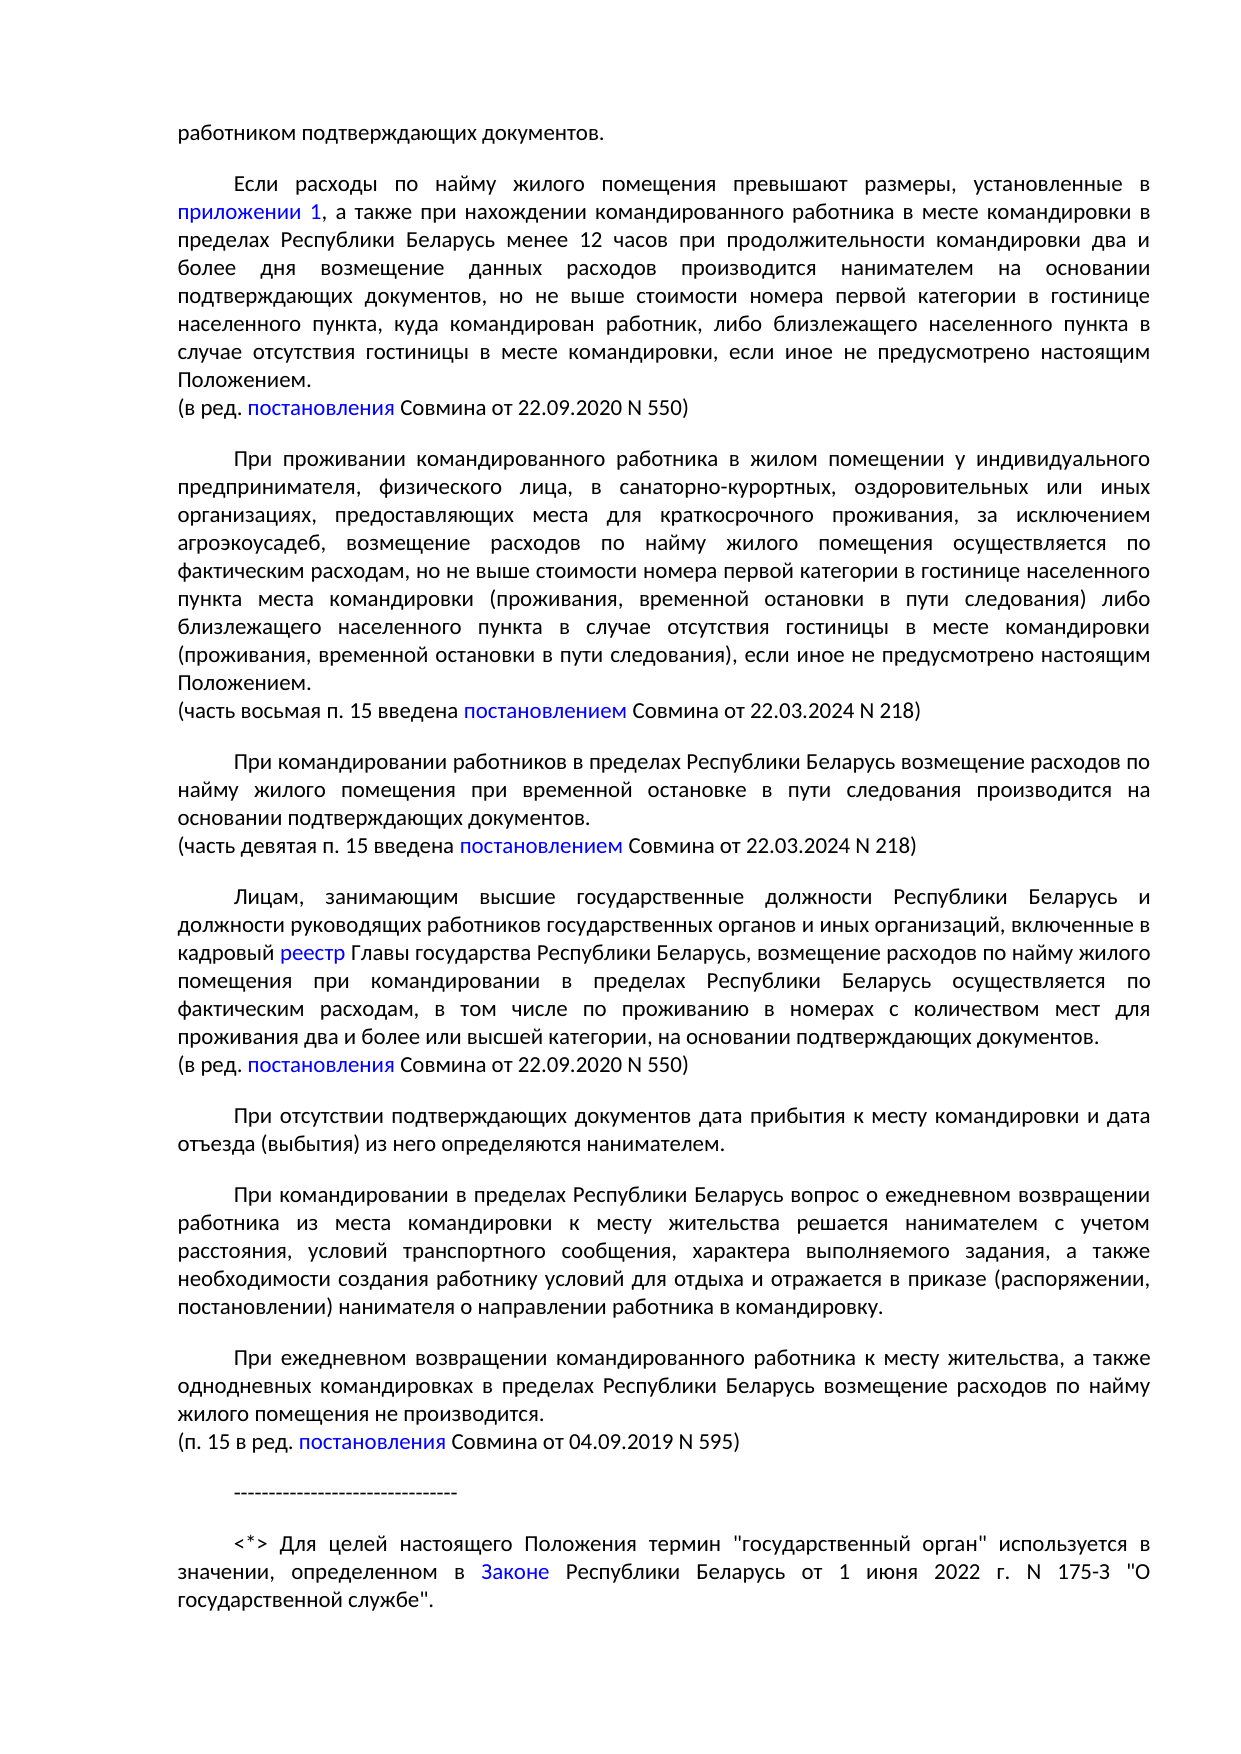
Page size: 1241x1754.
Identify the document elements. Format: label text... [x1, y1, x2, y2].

text <*> Для целей настоящего Положения термин "государственный орган" используется в значении, определенном в Законе Республики Беларусь от 1 июня 2022 г. N 175-З "О государственной службе". [177, 1529, 1152, 1613]
text (часть девятая п. 15 введена постановлением Совмина от 22.03.2024 N 218) [177, 831, 1152, 859]
text Лицам, занимающим высшие государственные должности Республики Беларусь и должности руководящих работников государственных органов и иных организаций, включенные в кадровый реестр Главы государства Республики Беларусь, возмещение расходов по найму жилого помещения при командировании в пределах Республики Беларусь осуществляется по фактическим расходам, в том числе по проживанию в номерах с количеством мест для проживания два и более или высшей категории, на основании подтверждающих документов. [177, 882, 1152, 1050]
text При отсутствии подтверждающих документов дата прибытия к месту командировки и дата отъезда (выбытия) из него определяются нанимателем. [177, 1101, 1152, 1157]
text При проживании командированного работника в жилом помещении у индивидуального предпринимателя, физического лица, в санаторно-курортных, оздоровительных или иных организациях, предоставляющих места для краткосрочного проживания, за исключением агроэкоусадеб, возмещение расходов по найму жилого помещения осуществляется по фактическим расходам, но не выше стоимости номера первой категории в гостинице населенного пункта места командировки (проживания, временной остановки в пути следования) либо близлежащего населенного пункта в случае отсутствия гостиницы в месте командировки (проживания, временной остановки в пути следования), если иное не предусмотрено настоящим Положением. [177, 444, 1152, 696]
text При командировании в пределах Республики Беларусь вопрос о ежедневном возвращении работника из места командировки к месту жительства решается нанимателем с учетом расстояния, условий транспортного сообщения, характера выполняемого задания, а также необходимости создания работнику условий для отдыха и отражается в приказе (распоряжении, постановлении) нанимателя о направлении работника в командировку. [177, 1180, 1152, 1320]
text -------------------------------- [177, 1478, 1152, 1506]
text (в ред. постановления Совмина от 22.09.2020 N 550) [177, 1050, 1152, 1078]
text (в ред. постановления Совмина от 22.09.2020 N 550) [177, 393, 1152, 421]
text Если расходы по найму жилого помещения превышают размеры, установленные в приложении 1, а также при нахождении командированного работника в месте командировки в пределах Республики Беларусь менее 12 часов при продолжительности командировки два и более дня возмещение данных расходов производится нанимателем на основании подтверждающих документов, но не выше стоимости номера первой категории в гостинице населенного пункта, куда командирован работник, либо близлежащего населенного пункта в случае отсутствия гостиницы в месте командировки, если иное не предусмотрено настоящим Положением. [177, 169, 1152, 393]
text (п. 15 в ред. постановления Совмина от 04.09.2019 N 595) [177, 1427, 1152, 1455]
text При командировании работников в пределах Республики Беларусь возмещение расходов по найму жилого помещения при временной остановке в пути следования производится на основании подтверждающих документов. [177, 747, 1152, 831]
text При ежедневном возвращении командированного работника к месту жительства, а также однодневных командировках в пределах Республики Беларусь возмещение расходов по найму жилого помещения не производится. [177, 1343, 1152, 1427]
text (часть восьмая п. 15 введена постановлением Совмина от 22.03.2024 N 218) [177, 696, 1152, 724]
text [177, 118, 1152, 146]
